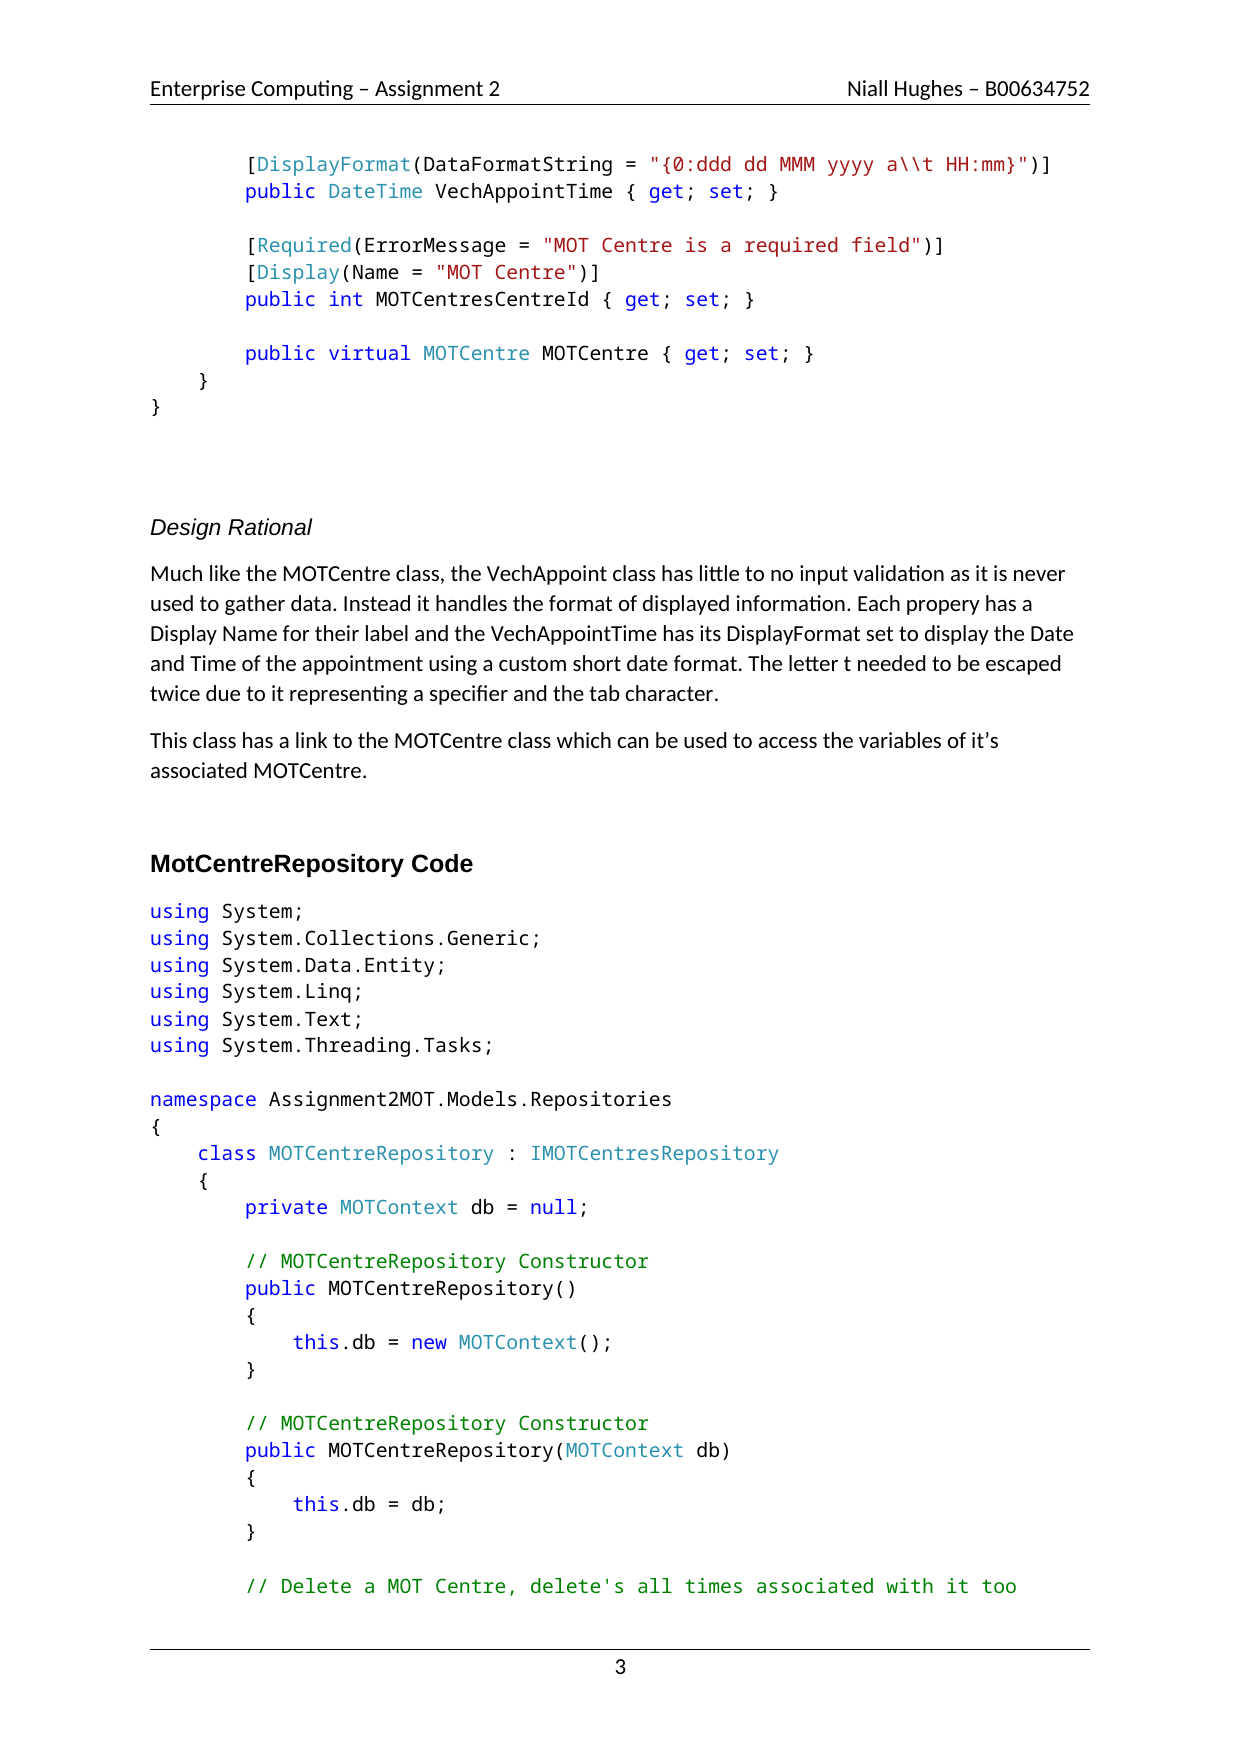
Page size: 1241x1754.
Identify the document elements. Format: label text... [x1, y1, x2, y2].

text this.db = new MOTContext(); [150, 1328, 1090, 1356]
text class MOTCentreRepository : IMOTCentresRepository [150, 1140, 1090, 1167]
text public MOTCentreRepository() [150, 1274, 1090, 1302]
text [Display(Name = "MOT Centre")] [150, 258, 1090, 285]
text // Delete a MOT Centre, delete's all times associated with it too [150, 1572, 1090, 1599]
text } [150, 1517, 1090, 1544]
text using System.Data.Entity; [150, 951, 1090, 978]
text } [150, 1356, 1090, 1382]
text using System.Text; [150, 1005, 1090, 1032]
text public int MOTCentresCentreId { get; set; } [150, 285, 1090, 312]
text this.db = db; [150, 1490, 1090, 1517]
text using System.Collections.Generic; [150, 924, 1090, 951]
text using System.Linq; [150, 978, 1090, 1005]
text // MOTCentreRepository Constructor [150, 1248, 1090, 1274]
text public DateTime VechAppointTime { get; set; } [150, 177, 1090, 204]
text Much like the MOTCentre class, the VechAppoint class has little to no input validation as it is never used to gather data. Instead it handles the format of displayed information. Each propery has a Display Name for their label and the VechAppointTime has its DisplayFormat set to display the Date and Time of the appointment using a custom short date format. The letter t needed to be escaped twice due to it representing a specifier and the tab character. [150, 559, 1090, 707]
text { [150, 1302, 1090, 1328]
text } [150, 366, 1090, 393]
text } [150, 393, 1090, 420]
text public MOTCentreRepository(MOTContext db) [150, 1436, 1090, 1463]
text namespace Assignment2MOT.Models.Repositories [150, 1086, 1090, 1113]
text This class has a link to the MOTCentre class which can be used to access the variables of it’s associated MOTCentre. [150, 726, 1090, 784]
text [Required(ErrorMessage = "MOT Centre is a required field")] [150, 231, 1090, 258]
text using System; [150, 897, 1090, 924]
subtitle MotCentreRepository Code [150, 849, 1090, 878]
text { [150, 1113, 1090, 1140]
text [DisplayFormat(DataFormatString = "{0:ddd dd MMM yyyy a\\t HH:mm}")] [150, 150, 1090, 177]
text using System.Threading.Tasks; [150, 1032, 1090, 1059]
text { [150, 1463, 1090, 1490]
text public virtual MOTCentre MOTCentre { get; set; } [150, 339, 1090, 366]
text private MOTContext db = null; [150, 1194, 1090, 1221]
text // MOTCentreRepository Constructor [150, 1409, 1090, 1436]
text { [150, 1167, 1090, 1194]
subtitle Design Rational [150, 513, 1090, 540]
